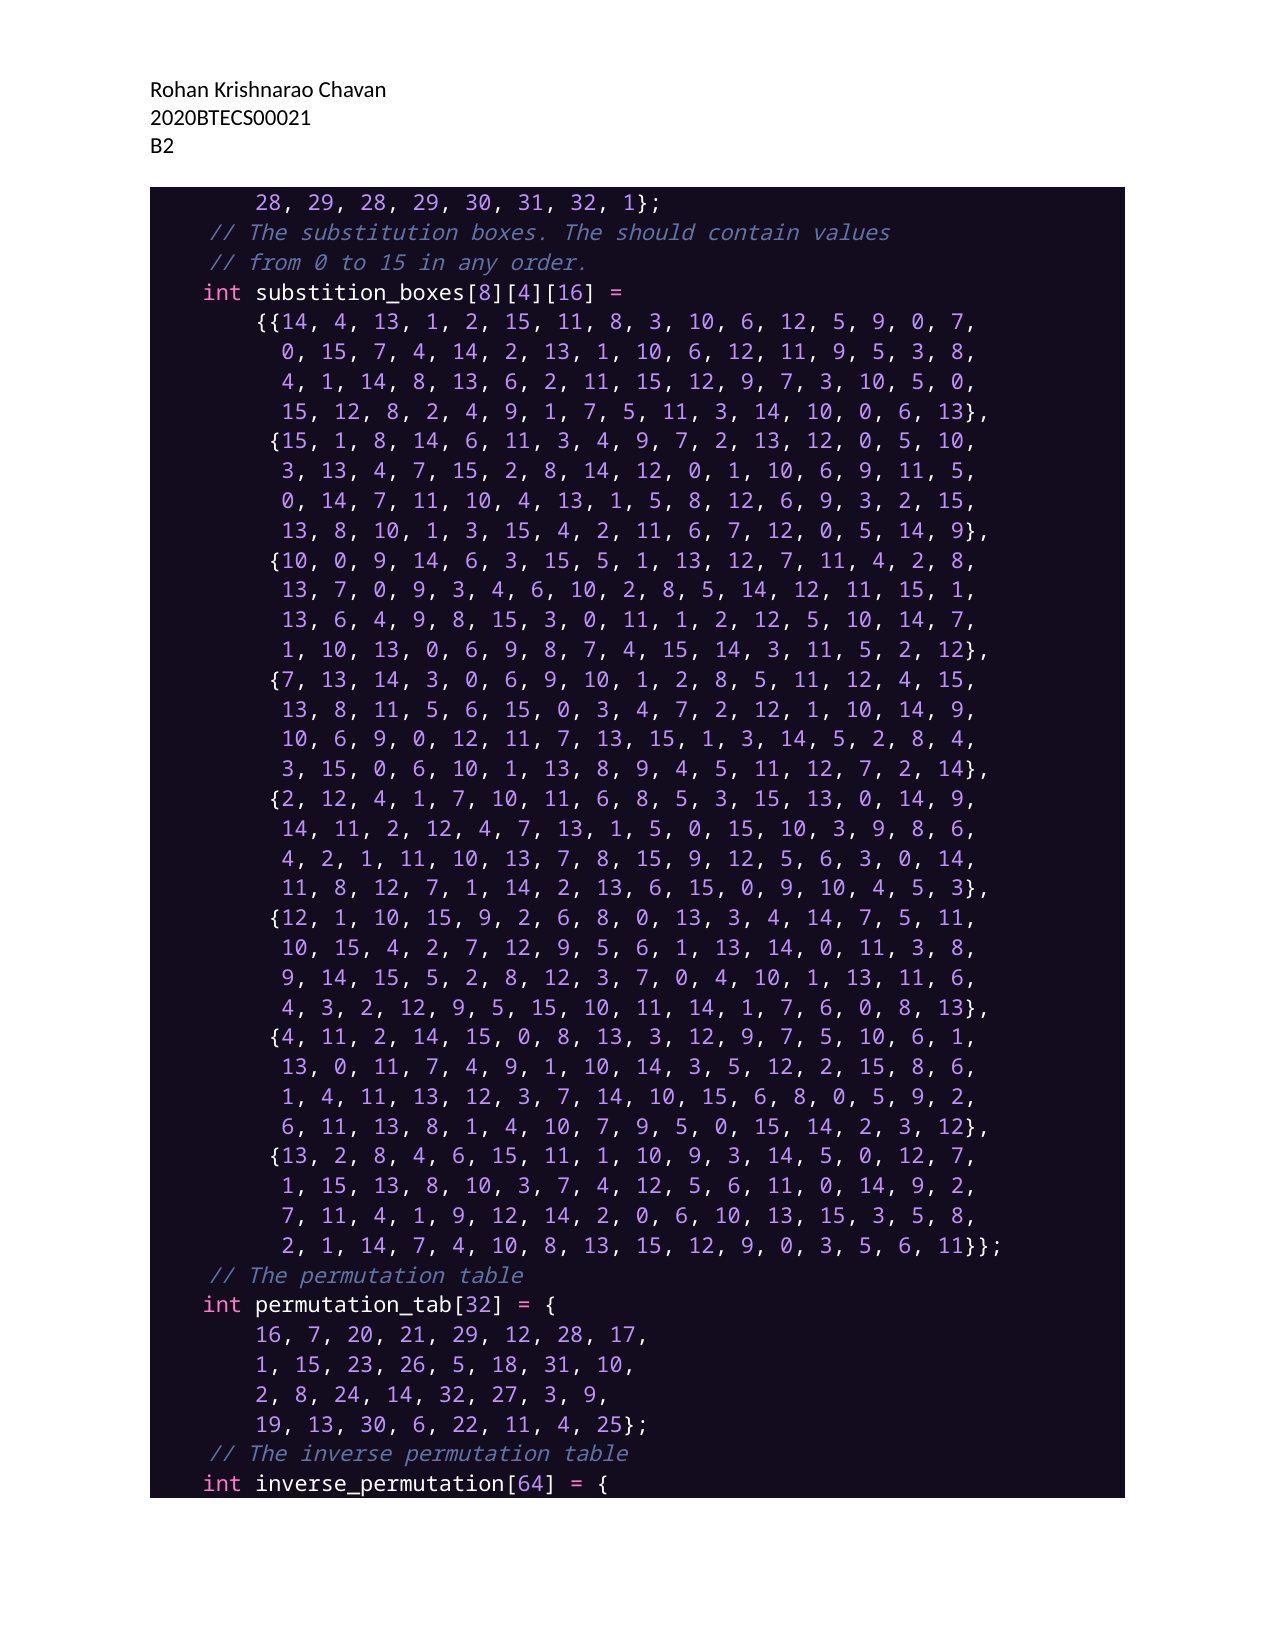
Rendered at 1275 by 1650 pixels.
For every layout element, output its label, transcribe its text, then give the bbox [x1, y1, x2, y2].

text // The inverse permutation table [150, 1438, 1125, 1468]
text {{14, 4, 13, 1, 2, 15, 11, 8, 3, 10, 6, 12, 5, 9, 0, 7, [150, 306, 1125, 336]
text // The substitution boxes. The should contain values [150, 217, 1125, 247]
text 10, 6, 9, 0, 12, 11, 7, 13, 15, 1, 3, 14, 5, 2, 8, 4, [150, 723, 1125, 753]
text {12, 1, 10, 15, 9, 2, 6, 8, 0, 13, 3, 4, 14, 7, 5, 11, [150, 902, 1125, 932]
text {2, 12, 4, 1, 7, 10, 11, 6, 8, 5, 3, 15, 13, 0, 14, 9, [150, 783, 1125, 813]
text 9, 14, 15, 5, 2, 8, 12, 3, 7, 0, 4, 10, 1, 13, 11, 6, [150, 962, 1125, 991]
text 1, 15, 23, 26, 5, 18, 31, 10, [150, 1349, 1125, 1379]
text 15, 12, 8, 2, 4, 9, 1, 7, 5, 11, 3, 14, 10, 0, 6, 13}, [150, 396, 1125, 425]
text {7, 13, 14, 3, 0, 6, 9, 10, 1, 2, 8, 5, 11, 12, 4, 15, [150, 664, 1125, 693]
text {13, 2, 8, 4, 6, 15, 11, 1, 10, 9, 3, 14, 5, 0, 12, 7, [150, 1140, 1125, 1170]
text 11, 8, 12, 7, 1, 14, 2, 13, 6, 15, 0, 9, 10, 4, 5, 3}, [150, 872, 1125, 902]
text 13, 0, 11, 7, 4, 9, 1, 10, 14, 3, 5, 12, 2, 15, 8, 6, [150, 1051, 1125, 1081]
text 13, 7, 0, 9, 3, 4, 6, 10, 2, 8, 5, 14, 12, 11, 15, 1, [150, 574, 1125, 604]
text 4, 1, 14, 8, 13, 6, 2, 11, 15, 12, 9, 7, 3, 10, 5, 0, [150, 366, 1125, 396]
text 10, 15, 4, 2, 7, 12, 9, 5, 6, 1, 13, 14, 0, 11, 3, 8, [150, 932, 1125, 962]
text 0, 15, 7, 4, 14, 2, 13, 1, 10, 6, 12, 11, 9, 5, 3, 8, [150, 336, 1125, 366]
text 2, 1, 14, 7, 4, 10, 8, 13, 15, 12, 9, 0, 3, 5, 6, 11}}; [150, 1230, 1125, 1259]
text 19, 13, 30, 6, 22, 11, 4, 25}; [150, 1408, 1125, 1438]
text 16, 7, 20, 21, 29, 12, 28, 17, [150, 1319, 1125, 1349]
text {10, 0, 9, 14, 6, 3, 15, 5, 1, 13, 12, 7, 11, 4, 2, 8, [150, 544, 1125, 574]
text 2, 8, 24, 14, 32, 27, 3, 9, [150, 1379, 1125, 1408]
text 1, 4, 11, 13, 12, 3, 7, 14, 10, 15, 6, 8, 0, 5, 9, 2, [150, 1081, 1125, 1111]
text 6, 11, 13, 8, 1, 4, 10, 7, 9, 5, 0, 15, 14, 2, 3, 12}, [150, 1111, 1125, 1140]
text {4, 11, 2, 14, 15, 0, 8, 13, 3, 12, 9, 7, 5, 10, 6, 1, [150, 1021, 1125, 1051]
text 13, 6, 4, 9, 8, 15, 3, 0, 11, 1, 2, 12, 5, 10, 14, 7, [150, 604, 1125, 634]
text 4, 2, 1, 11, 10, 13, 7, 8, 15, 9, 12, 5, 6, 3, 0, 14, [150, 842, 1125, 872]
text int inverse_permutation[64] = { [150, 1468, 1125, 1498]
text 28, 29, 28, 29, 30, 31, 32, 1}; [150, 187, 1125, 217]
text 1, 10, 13, 0, 6, 9, 8, 7, 4, 15, 14, 3, 11, 5, 2, 12}, [150, 634, 1125, 664]
text 3, 13, 4, 7, 15, 2, 8, 14, 12, 0, 1, 10, 6, 9, 11, 5, [150, 455, 1125, 485]
text // The permutation table [150, 1259, 1125, 1289]
text 13, 8, 11, 5, 6, 15, 0, 3, 4, 7, 2, 12, 1, 10, 14, 9, [150, 693, 1125, 723]
text // from 0 to 15 in any order. [150, 247, 1125, 276]
text 13, 8, 10, 1, 3, 15, 4, 2, 11, 6, 7, 12, 0, 5, 14, 9}, [150, 515, 1125, 544]
text 14, 11, 2, 12, 4, 7, 13, 1, 5, 0, 15, 10, 3, 9, 8, 6, [150, 813, 1125, 842]
text 4, 3, 2, 12, 9, 5, 15, 10, 11, 14, 1, 7, 6, 0, 8, 13}, [150, 991, 1125, 1021]
text int permutation_tab[32] = { [150, 1289, 1125, 1319]
text 3, 15, 0, 6, 10, 1, 13, 8, 9, 4, 5, 11, 12, 7, 2, 14}, [150, 753, 1125, 783]
text int substition_boxes[8][4][16] = [150, 276, 1125, 306]
text 7, 11, 4, 1, 9, 12, 14, 2, 0, 6, 10, 13, 15, 3, 5, 8, [150, 1200, 1125, 1230]
text 1, 15, 13, 8, 10, 3, 7, 4, 12, 5, 6, 11, 0, 14, 9, 2, [150, 1170, 1125, 1200]
text 0, 14, 7, 11, 10, 4, 13, 1, 5, 8, 12, 6, 9, 3, 2, 15, [150, 485, 1125, 515]
text {15, 1, 8, 14, 6, 11, 3, 4, 9, 7, 2, 13, 12, 0, 5, 10, [150, 425, 1125, 455]
